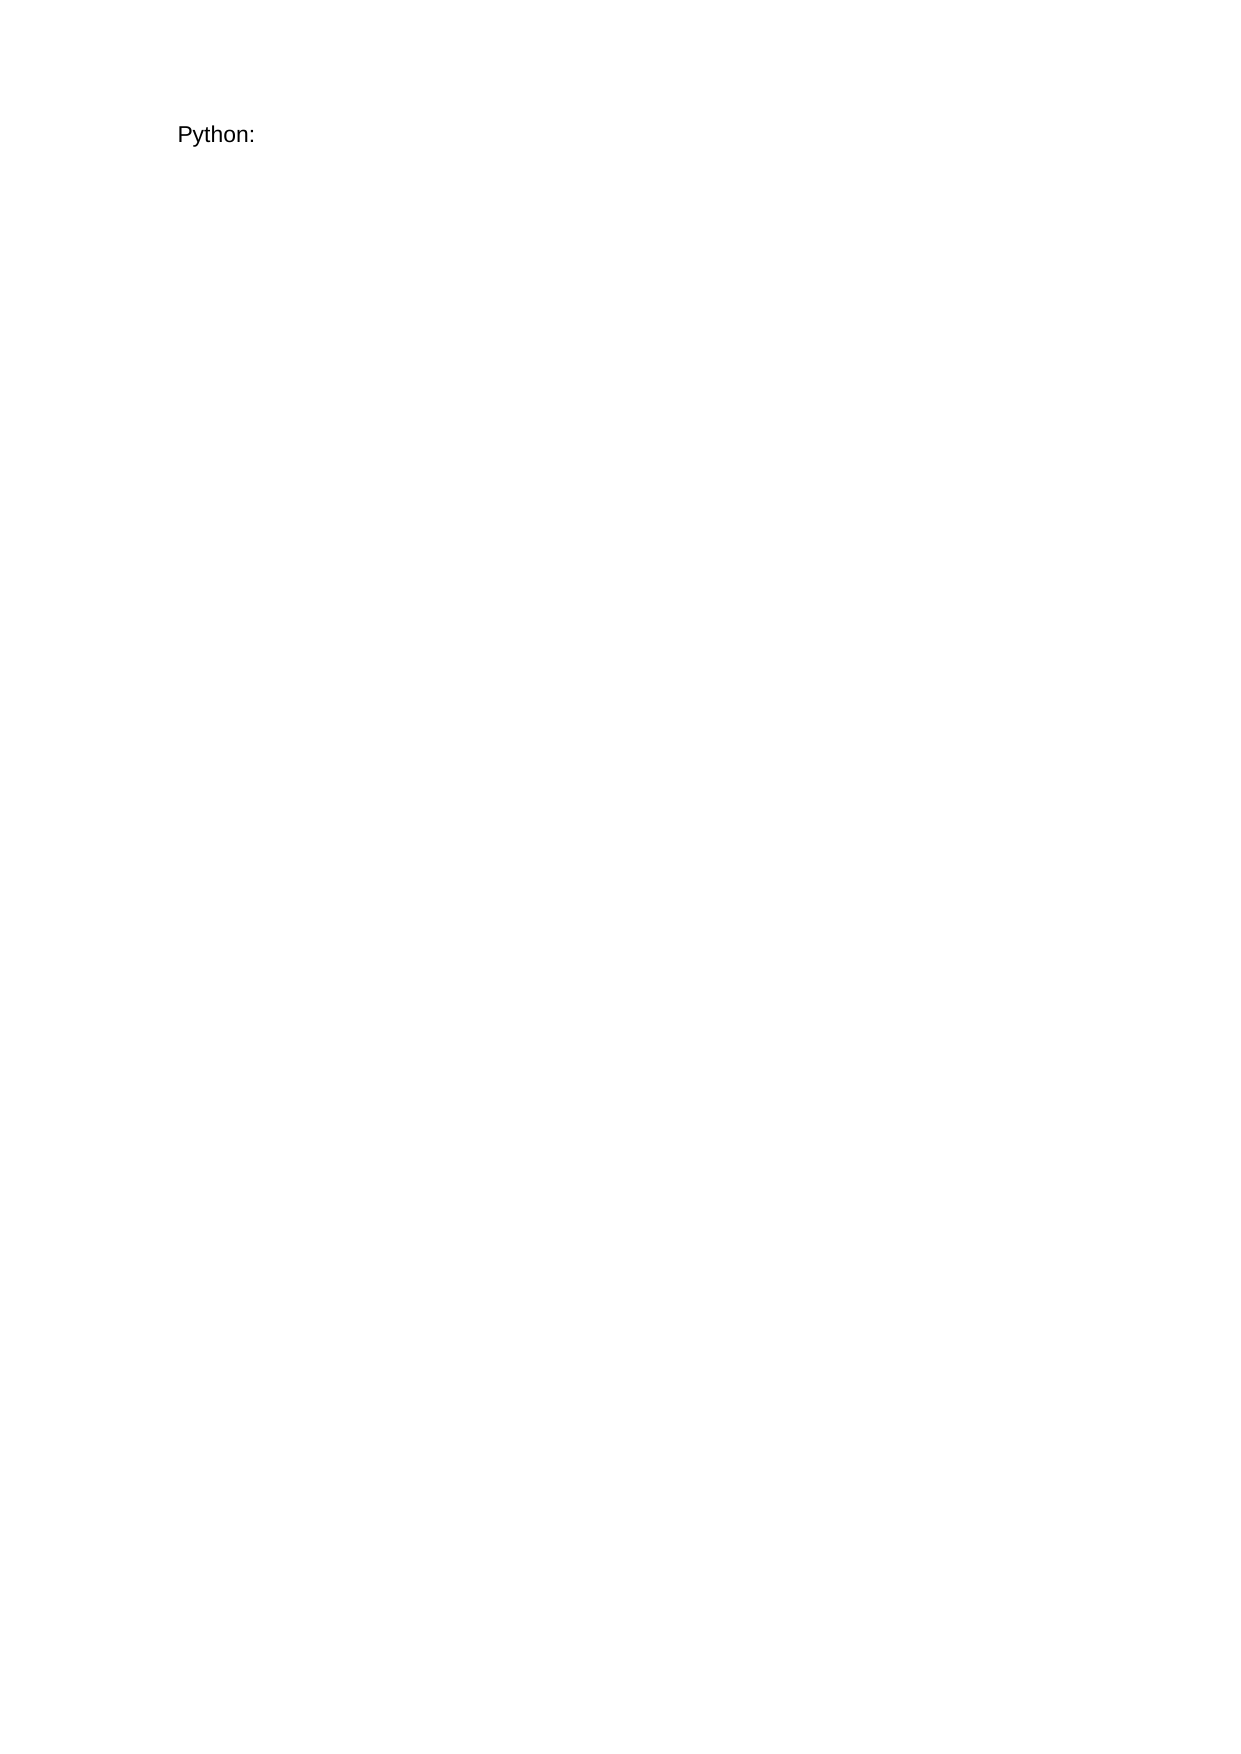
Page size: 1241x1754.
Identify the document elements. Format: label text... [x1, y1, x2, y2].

text Python: [177, 118, 1152, 148]
